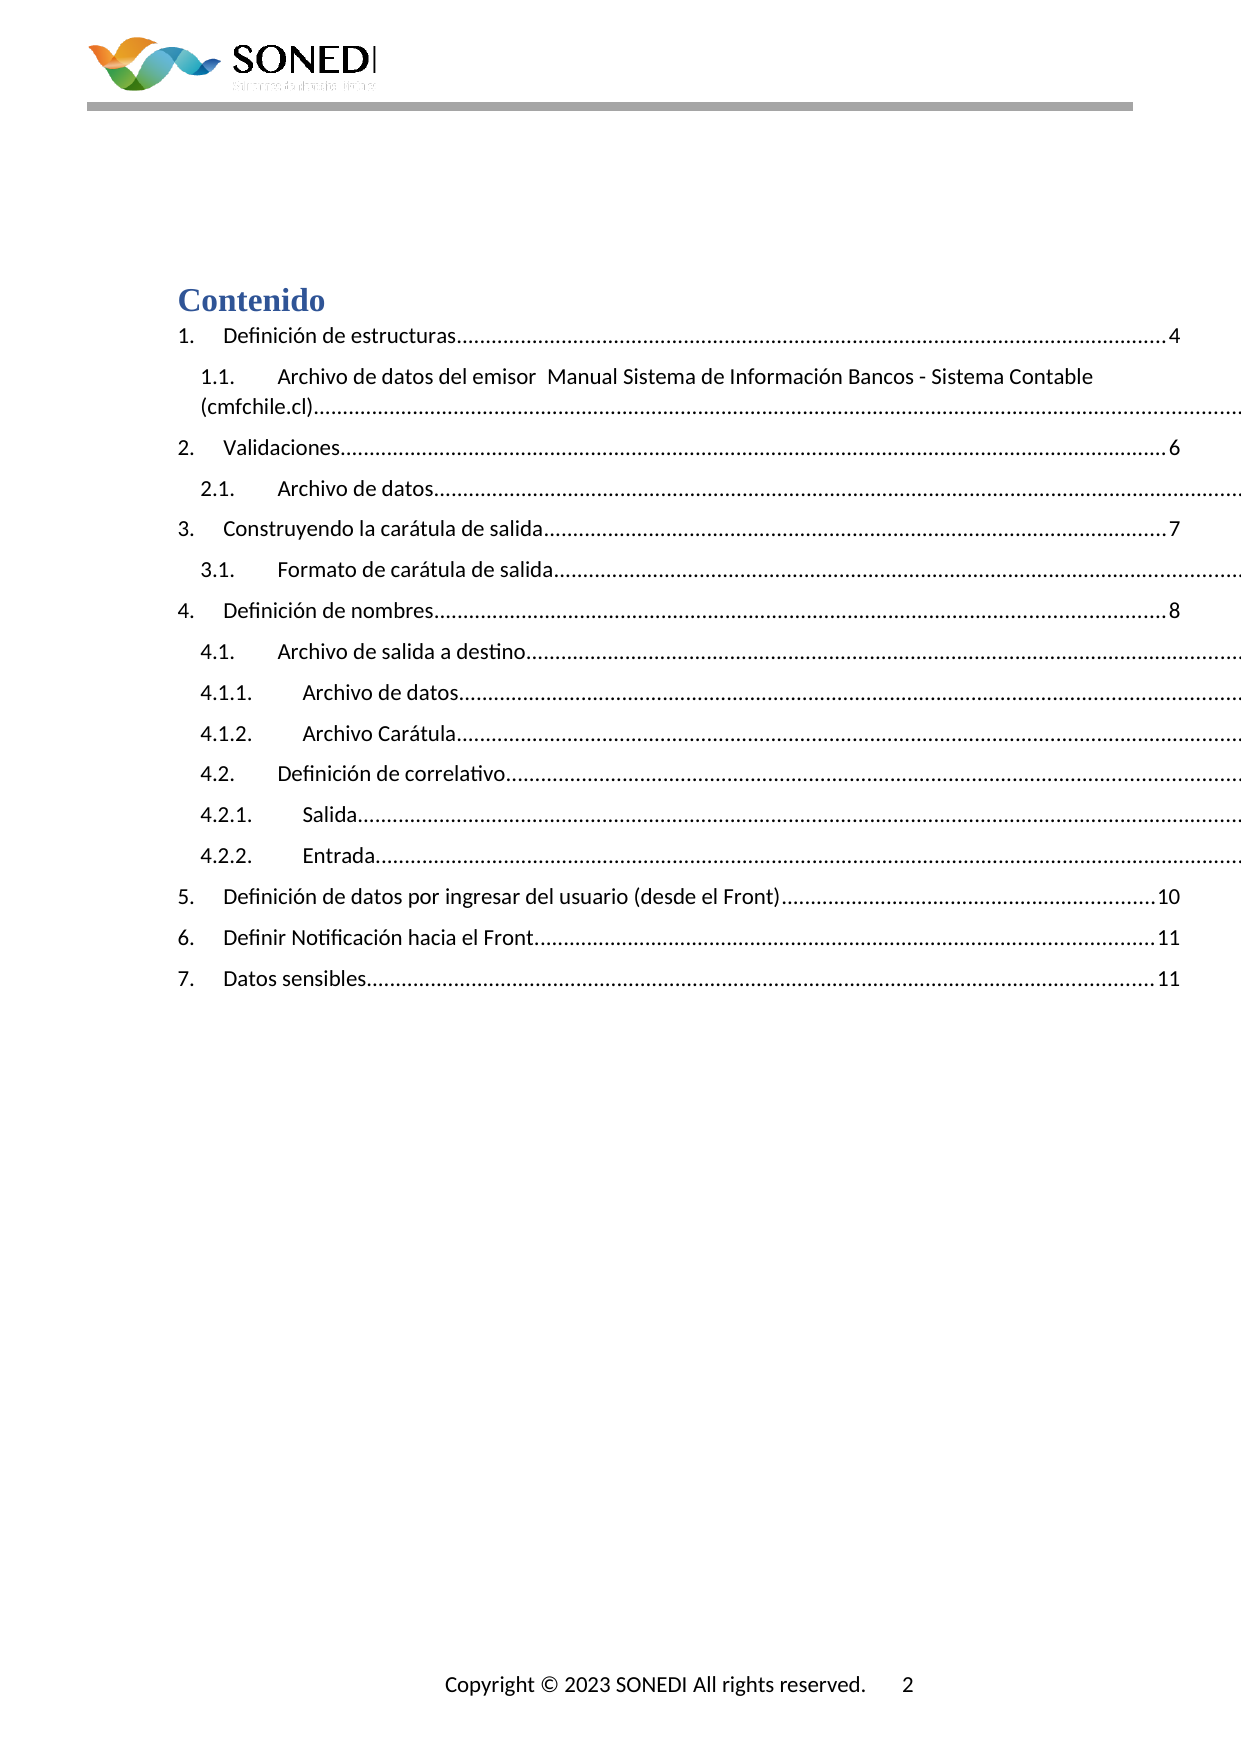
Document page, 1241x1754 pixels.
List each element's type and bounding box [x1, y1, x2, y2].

picture [87, 37, 376, 91]
